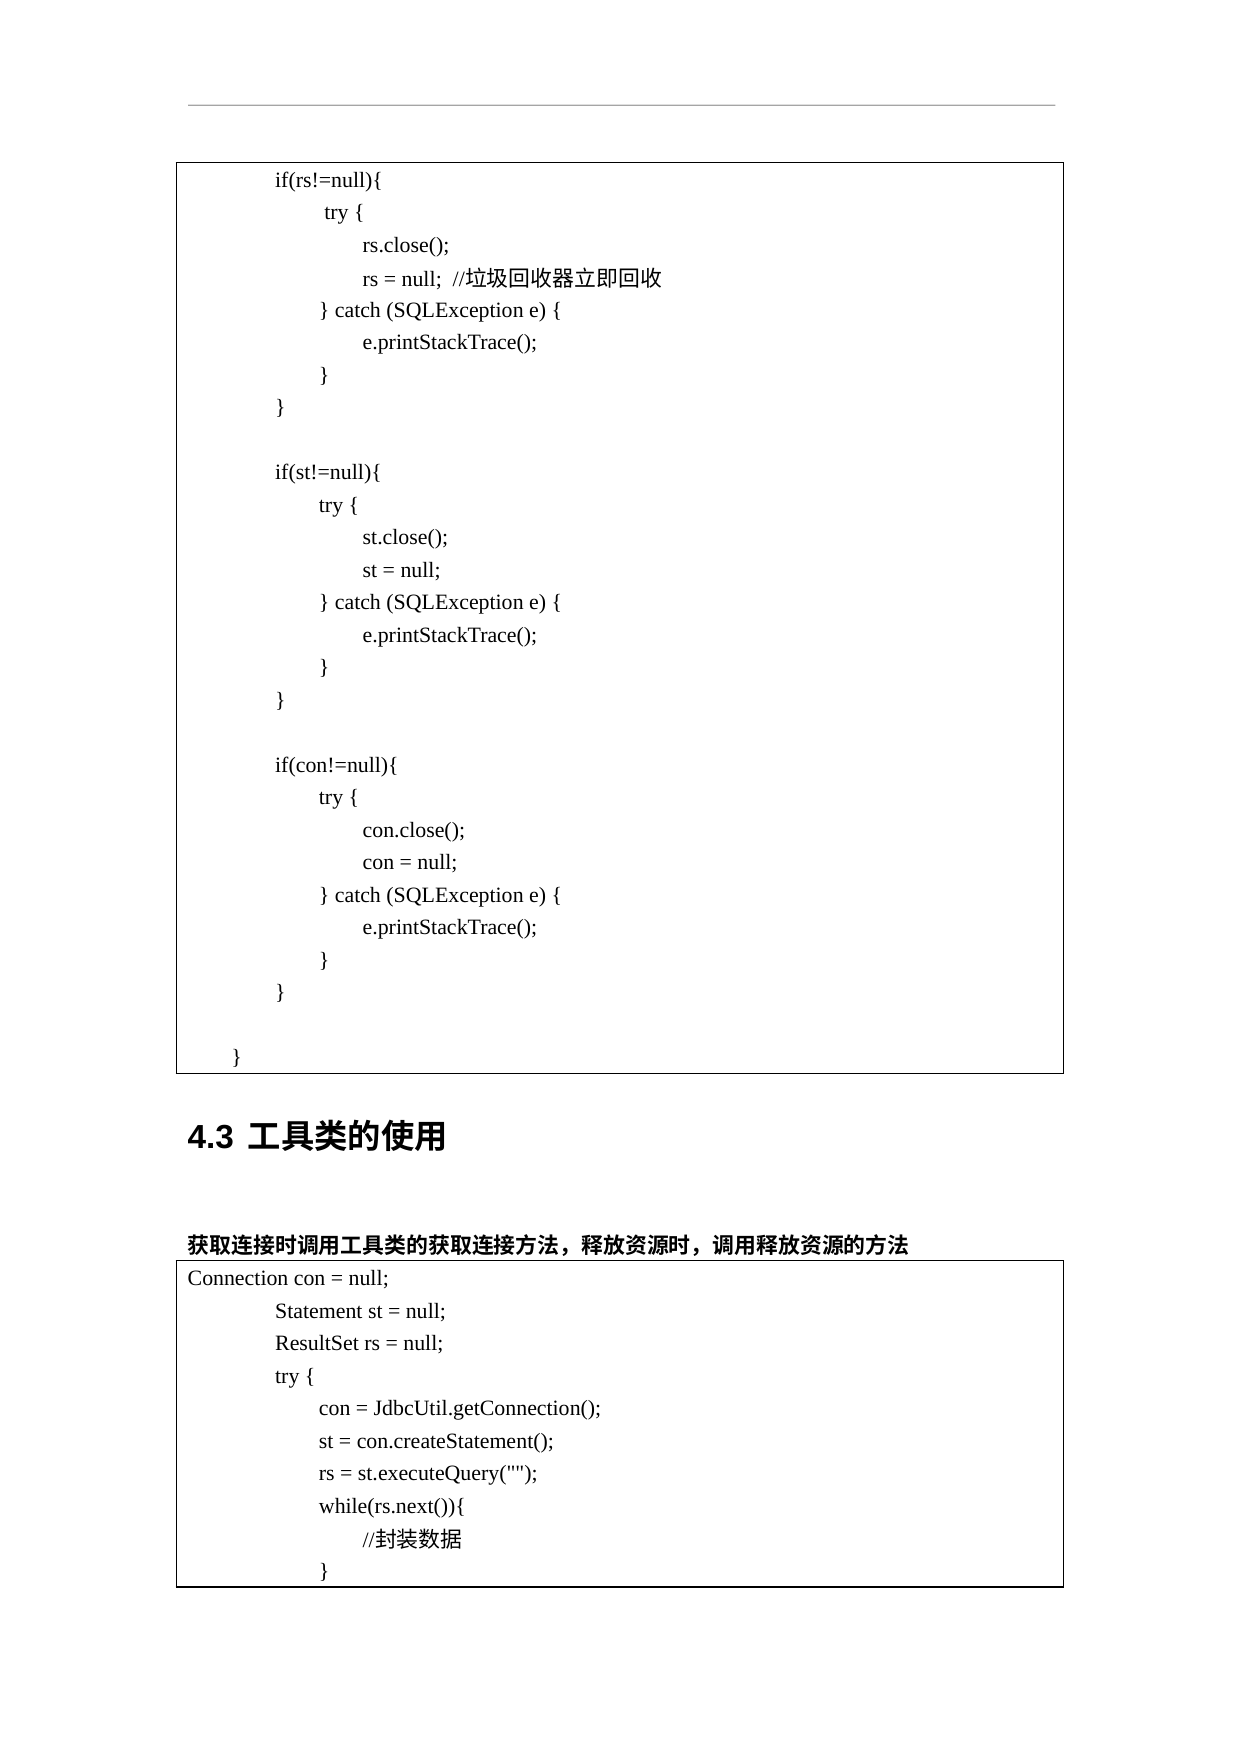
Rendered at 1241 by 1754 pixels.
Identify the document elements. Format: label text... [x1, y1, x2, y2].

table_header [177, 163, 1063, 1073]
text 获取连接时调用工具类的获取连接方法，释放资源时，调用释放资源的方法 [187, 1228, 1053, 1260]
subtitle 工具类的使用 [187, 1101, 1053, 1166]
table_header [177, 1261, 1063, 1586]
